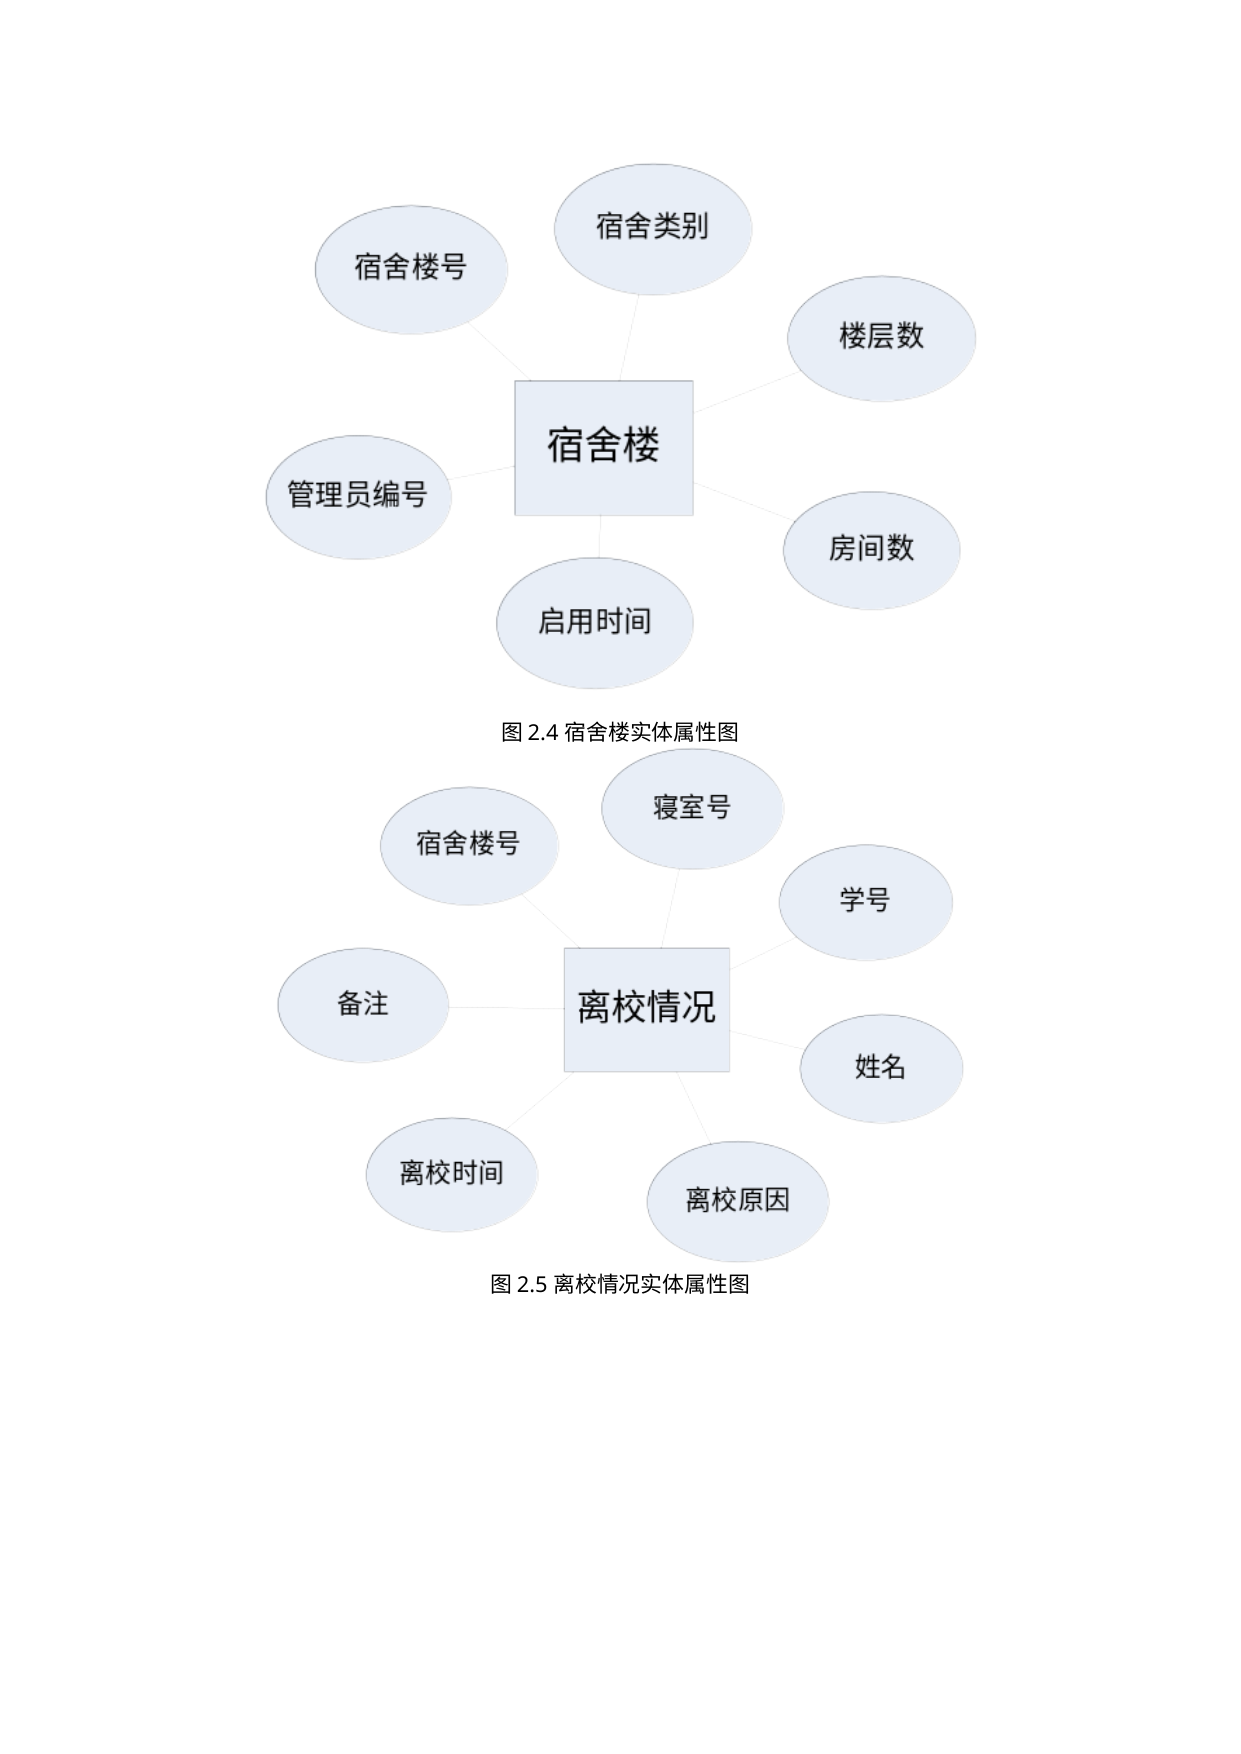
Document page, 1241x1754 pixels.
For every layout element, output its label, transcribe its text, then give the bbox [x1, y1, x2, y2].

text 图2.5 离校情况实体属性图 [187, 1267, 1053, 1299]
text 图2.4 宿舍楼实体属性图 [187, 714, 1053, 747]
